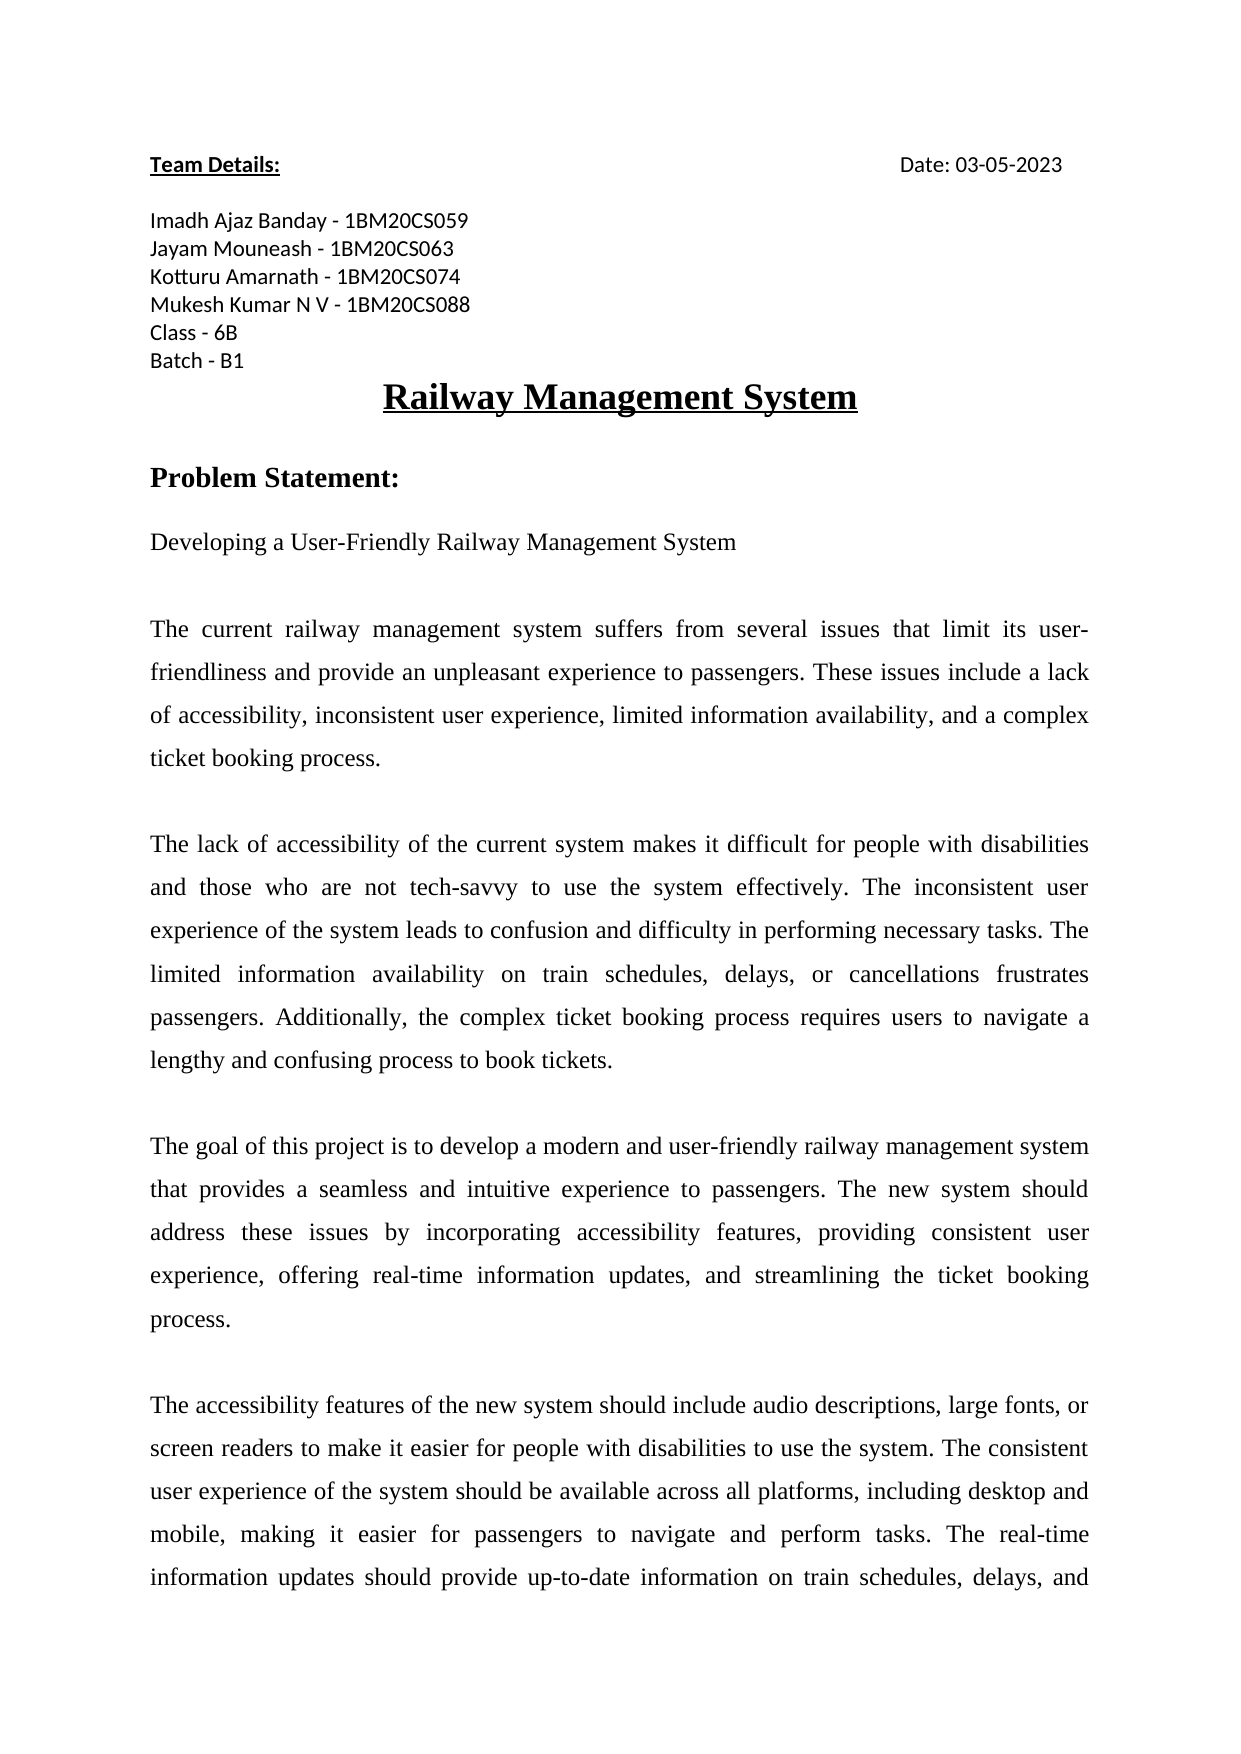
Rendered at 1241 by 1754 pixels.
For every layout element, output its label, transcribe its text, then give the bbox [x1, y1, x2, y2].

text The current railway management system suffers from several issues that limit its user-friendliness and provide an unpleasant experience to passengers. These issues include a lack of accessibility, inconsistent user experience, limited information availability, and a complex ticket booking process. [150, 614, 1090, 772]
text Mukesh Kumar N V - 1BM20CS088 [150, 290, 1090, 318]
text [150, 1390, 1090, 1591]
text Kotturu Amarnath - 1BM20CS074 [150, 262, 1090, 290]
text Jayam Mouneash - 1BM20CS063 [150, 234, 1090, 262]
text Imadh Ajaz Banday - 1BM20CS059 [150, 206, 1090, 234]
text Class - 6B [150, 318, 1090, 346]
text Batch - B1 [150, 346, 1090, 374]
text Problem Statement: [150, 460, 1090, 494]
text Railway Management System [150, 374, 1090, 417]
text Developing a User-Friendly Railway Management System [150, 527, 1090, 556]
text The goal of this project is to develop a modern and user-friendly railway management system that provides a seamless and intuitive experience to passengers. The new system should address these issues by incorporating accessibility features, providing consistent user experience, offering real-time information updates, and streamlining the ticket booking process. [150, 1131, 1090, 1332]
text The lack of accessibility of the current system makes it difficult for people with disabilities and those who are not tech-savvy to use the system effectively. The inconsistent user experience of the system leads to confusion and difficulty in performing necessary tasks. The limited information availability on train schedules, delays, or cancellations frustrates passengers. Additionally, the complex ticket booking process requires users to navigate a lengthy and confusing process to book tickets. [150, 829, 1090, 1074]
text Team Details: Date: 03-05-2023 [150, 150, 1090, 206]
